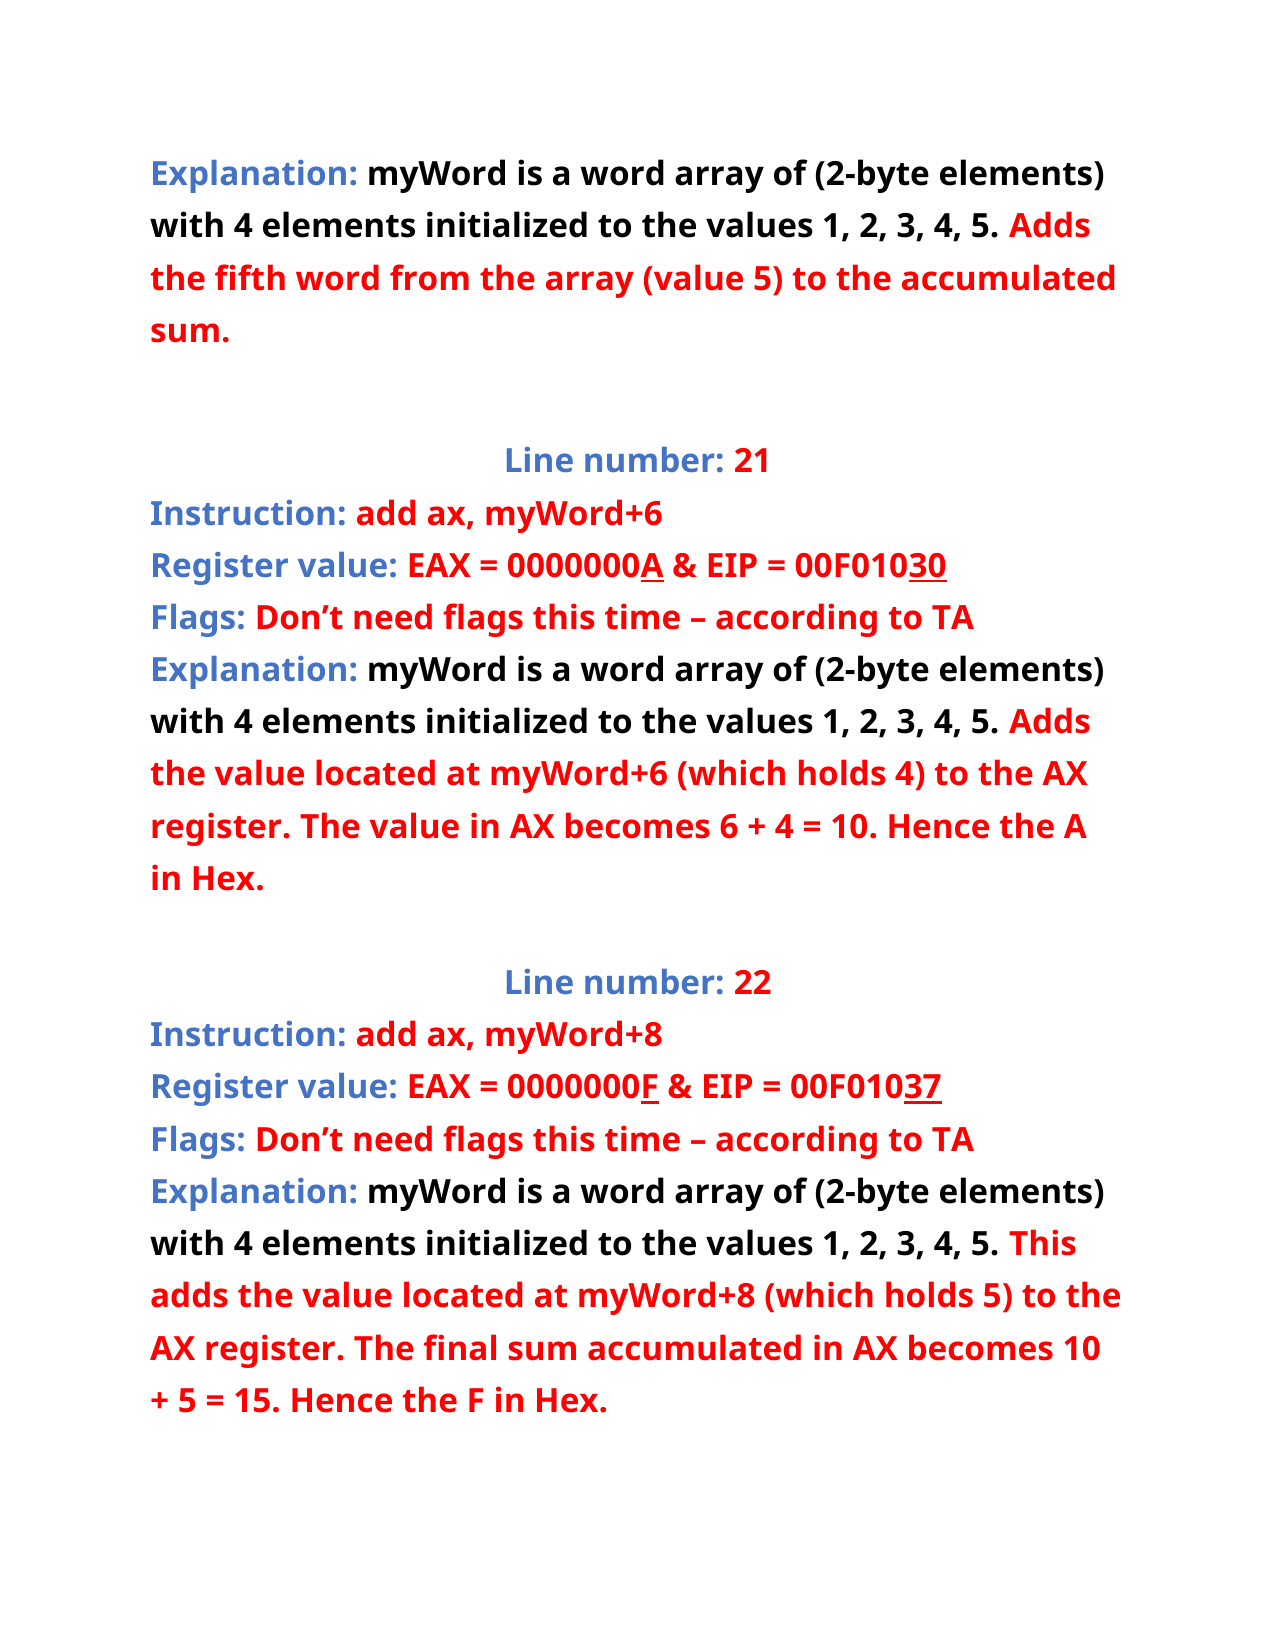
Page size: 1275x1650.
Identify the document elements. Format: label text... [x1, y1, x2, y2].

text Instruction: add ax, myWord+8 [150, 1011, 1125, 1057]
text Explanation: myWord is a word array of (2-byte elements) with 4 elements initialized to the values 1, 2, 3, 4, 5. This adds the value located at myWord+8 (which holds 5) to the AX register. The final sum accumulated in AX becomes 10 + 5 = 15. Hence the F in Hex. [150, 1168, 1125, 1422]
text Instruction: add ax, myWord+6 [150, 489, 1125, 535]
text Flags: Don’t need flags this time – according to TA [150, 594, 1125, 639]
text Explanation: myWord is a word array of (2-byte elements) with 4 elements initialized to the values 1, 2, 3, 4, 5. Adds the fifth word from the array (value 5) to the accumulated sum. [150, 150, 1125, 352]
text Line number: 21 [150, 437, 1125, 482]
text Explanation: myWord is a word array of (2-byte elements) with 4 elements initialized to the values 1, 2, 3, 4, 5. Adds the value located at myWord+6 (which holds 4) to the AX register. The value in AX becomes 6 + 4 = 10. Hence the A in Hex. [150, 646, 1125, 900]
text Register value: EAX = 0000000A & EIP = 00F01030 [150, 541, 1125, 587]
text Flags: Don’t need flags this time – according to TA [150, 1116, 1125, 1161]
text Register value: EAX = 0000000F & EIP = 00F01037 [150, 1063, 1125, 1109]
text Line number: 22 [150, 959, 1125, 1004]
